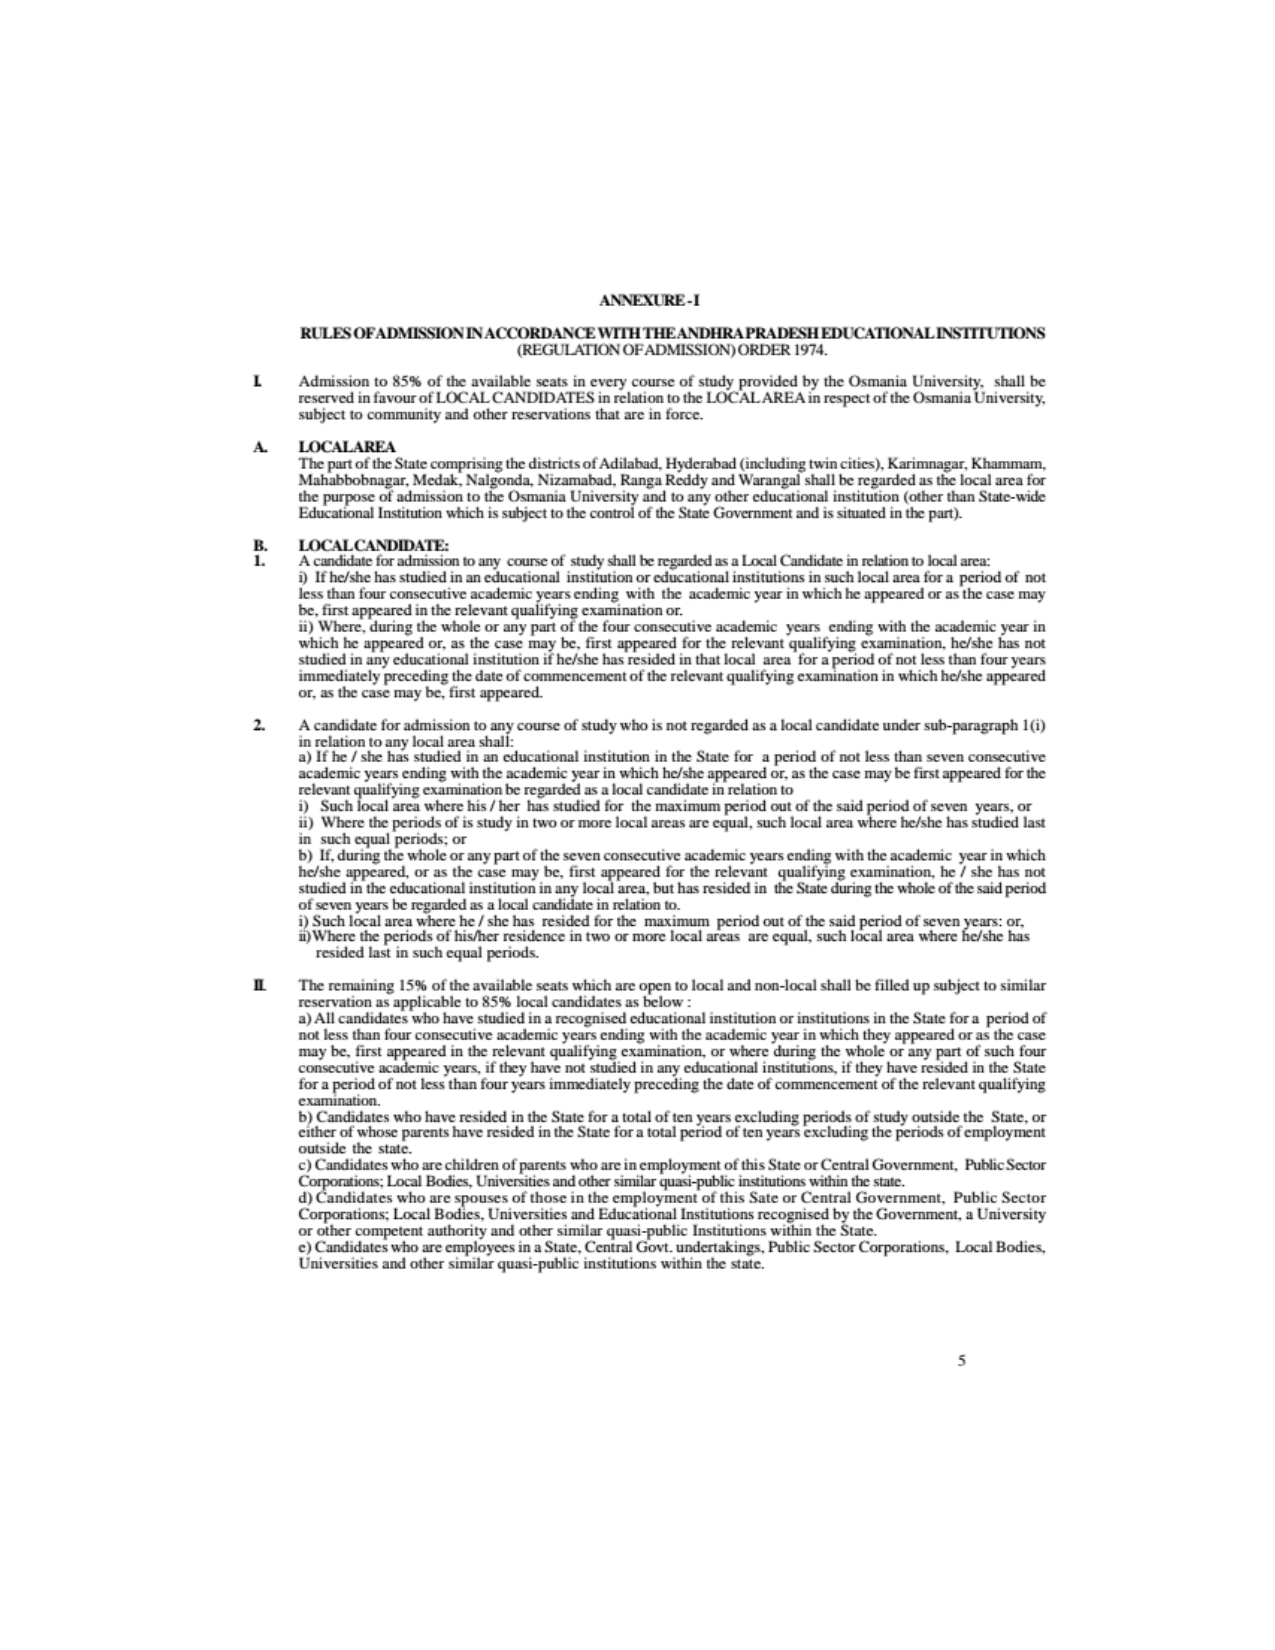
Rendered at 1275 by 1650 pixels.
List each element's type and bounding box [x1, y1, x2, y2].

picture [150, 150, 1121, 1501]
